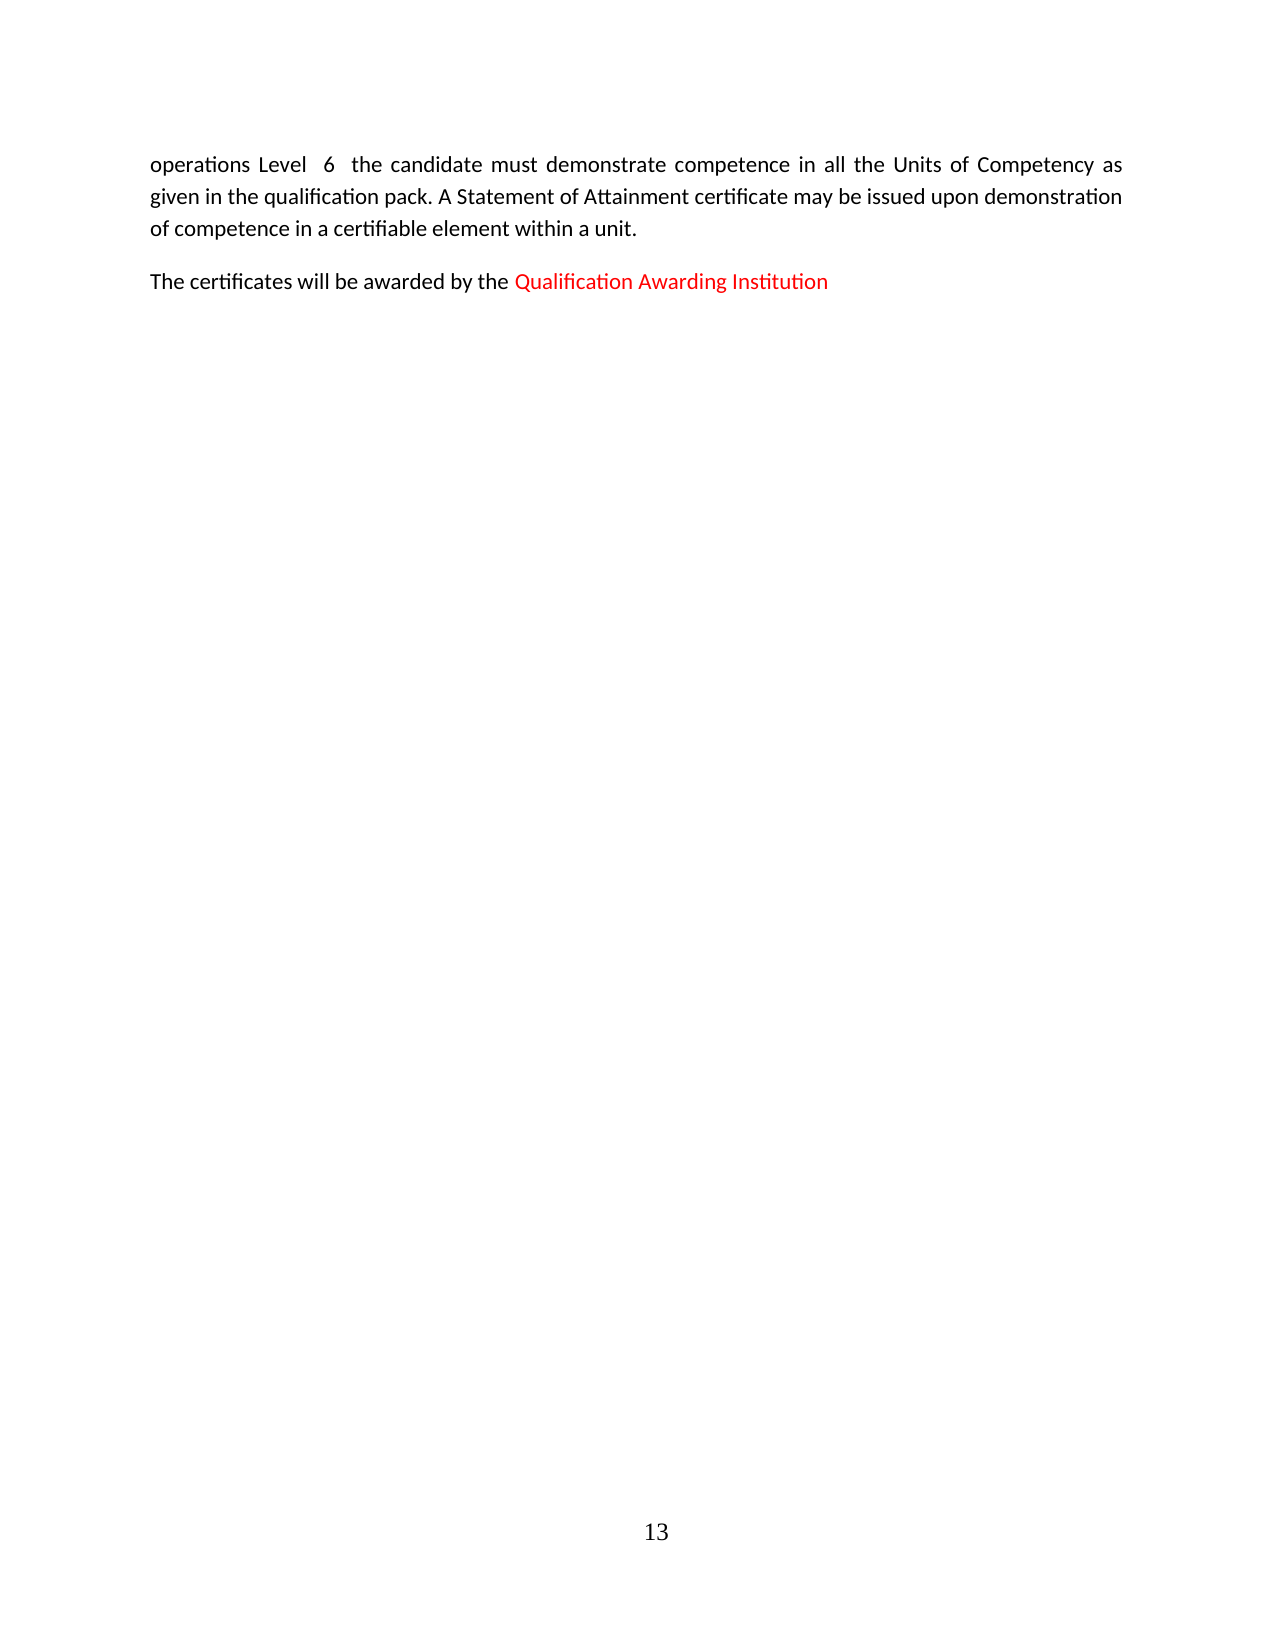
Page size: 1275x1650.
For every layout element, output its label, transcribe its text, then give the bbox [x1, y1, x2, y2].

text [150, 150, 1125, 242]
text The certificates will be awarded by the Qualification Awarding Institution [150, 267, 1125, 295]
